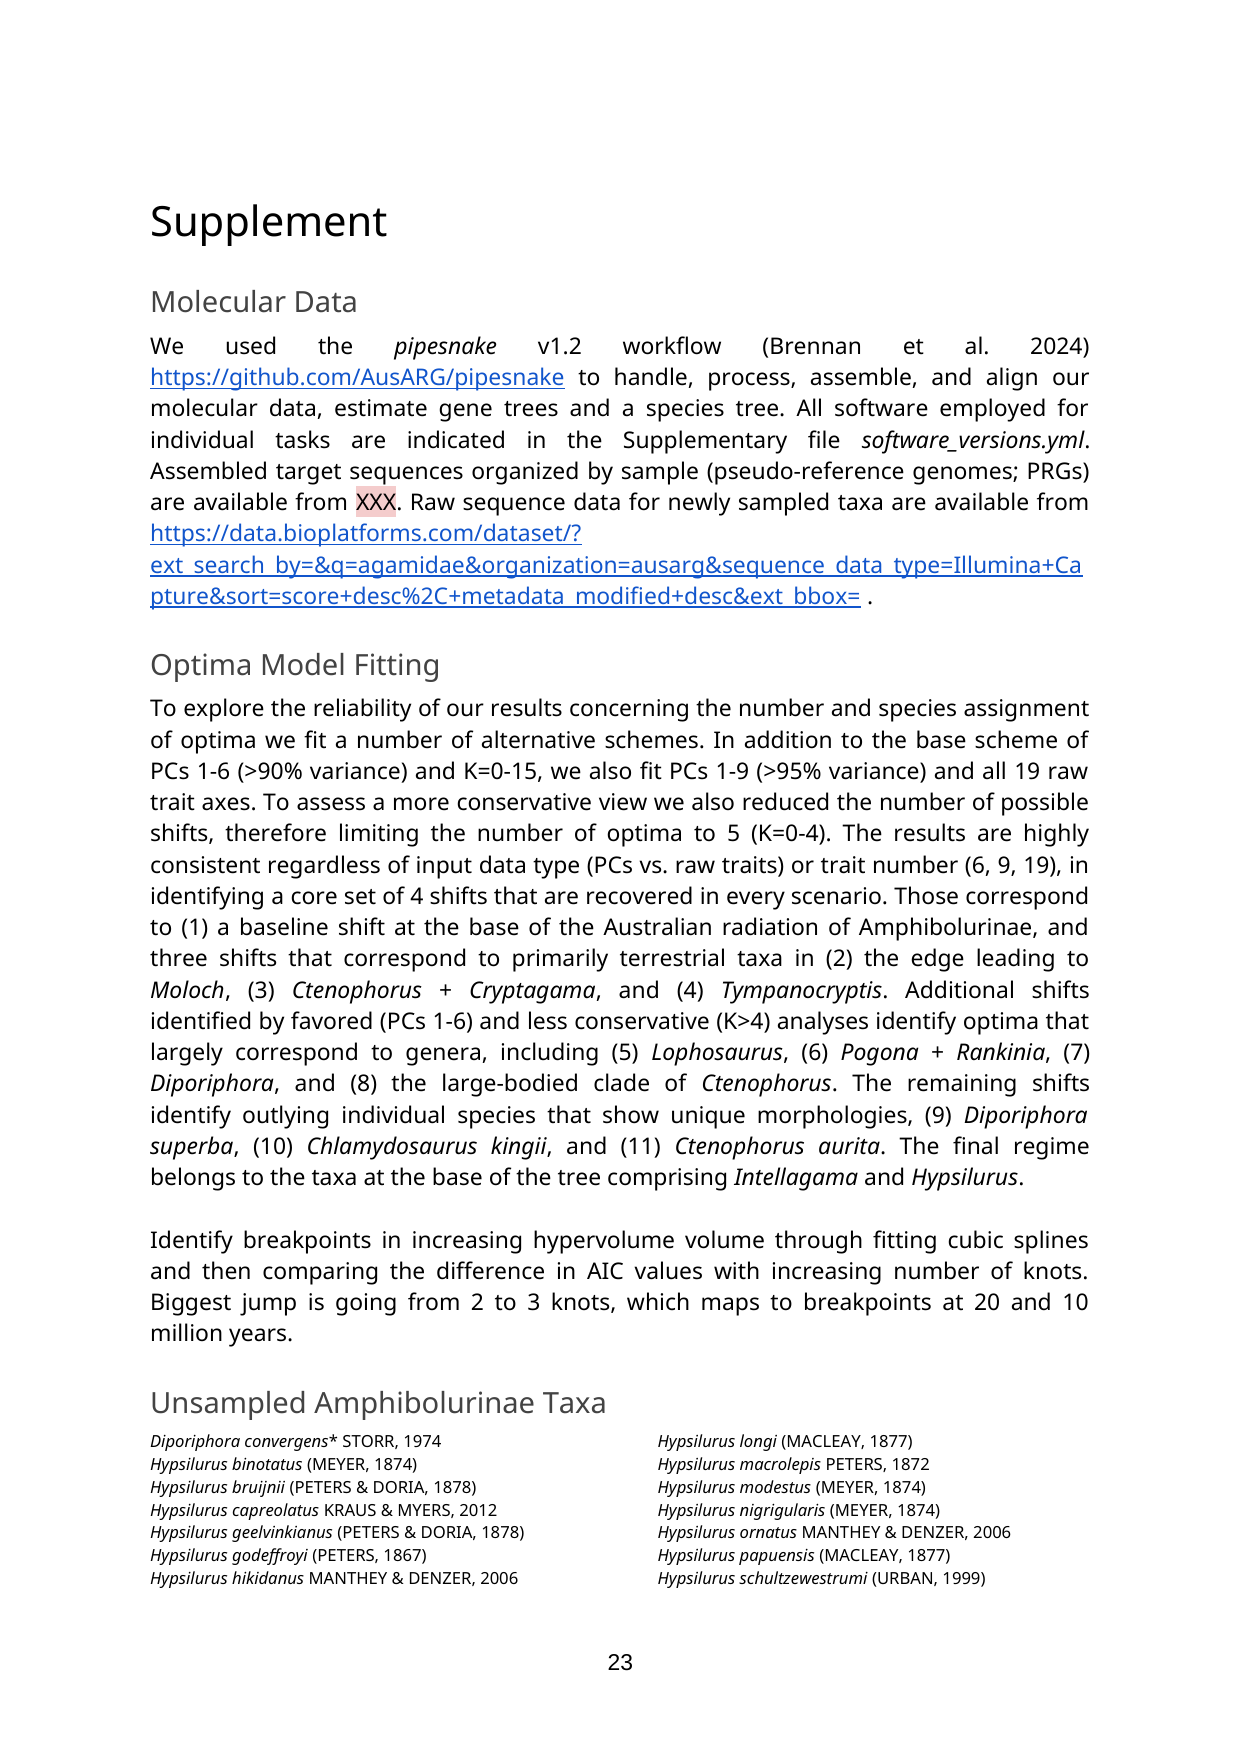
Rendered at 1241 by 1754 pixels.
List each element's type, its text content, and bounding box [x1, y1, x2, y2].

text Hypsilurus geelvinkianus (PETERS & DORIA, 1878) [150, 1521, 582, 1543]
text Hypsilurus modestus (MEYER, 1874) [657, 1475, 1090, 1498]
text Hypsilurus ornatus MANTHEY & DENZER, 2006 [657, 1521, 1090, 1543]
text Identify breakpoints in increasing hypervolume volume through fitting cubic splines and then comparing the difference in AIC values with increasing number of knots. Biggest jump is going from 2 to 3 knots, which maps to breakpoints at 20 and 10 million years. [150, 1224, 1090, 1349]
subtitle Unsampled Amphibolurinae Taxa [150, 1382, 1090, 1422]
subtitle Optima Model Fitting [150, 644, 1090, 684]
text Hypsilurus capreolatus KRAUS & MYERS, 2012 [150, 1498, 582, 1521]
text Hypsilurus macrolepis PETERS, 1872 [657, 1453, 1090, 1475]
text Hypsilurus godeffroyi (PETERS, 1867) [150, 1543, 582, 1566]
text Hypsilurus hikidanus MANTHEY & DENZER, 2006 [150, 1566, 582, 1589]
text Hypsilurus schultzewestrumi (URBAN, 1999) [657, 1566, 1090, 1589]
text Hypsilurus longi (MACLEAY, 1877) [657, 1430, 1090, 1453]
text Diporiphora convergens* STORR, 1974 [150, 1430, 582, 1453]
text Hypsilurus nigrigularis (MEYER, 1874) [657, 1498, 1090, 1521]
subtitle Supplement [150, 192, 1090, 248]
text We used the pipesnake v1.2 workflow (Brennan et al. 2024) https://github.com/AusARG/pipesnake to handle, process, assemble, and align our molecular data, estimate gene trees and a species tree. All software employed for individual tasks are indicated in the Supplementary file software_versions.yml. Assembled target sequences organized by sample (pseudo-reference genomes; PRGs) are available from XXX. Raw sequence data for newly sampled taxa are available from https://data.bioplatforms.com/dataset/?ext_search_by=&q=agamidae&organization=ausarg&sequence_data_type=Illumina+Capture&sort=score+desc%2C+metadata_modified+desc&ext_bbox= . [150, 330, 1090, 611]
text Hypsilurus binotatus (MEYER, 1874) [150, 1453, 582, 1475]
text Hypsilurus bruijnii (PETERS & DORIA, 1878) [150, 1475, 582, 1498]
subtitle Molecular Data [150, 282, 1090, 321]
text Hypsilurus papuensis (MACLEAY, 1877) [657, 1543, 1090, 1566]
text To explore the reliability of our results concerning the number and species assignment of optima we fit a number of alternative schemes. In addition to the base scheme of PCs 1-6 (>90% variance) and K=0-15, we also fit PCs 1-9 (>95% variance) and all 19 raw trait axes. To assess a more conservative view we also reduced the number of possible shifts, therefore limiting the number of optima to 5 (K=0-4). The results are highly consistent regardless of input data type (PCs vs. raw traits) or trait number (6, 9, 19), in identifying a core set of 4 shifts that are recovered in every scenario. Those correspond to (1) a baseline shift at the base of the Australian radiation of Amphibolurinae, and three shifts that correspond to primarily terrestrial taxa in (2) the edge leading to Moloch, (3) Ctenophorus + Cryptagama, and (4) Tympanocryptis. Additional shifts identified by favored (PCs 1-6) and less conservative (K>4) analyses identify optima that largely correspond to genera, including (5) Lophosaurus, (6) Pogona + Rankinia, (7) Diporiphora, and (8) the large-bodied clade of Ctenophorus. The remaining shifts identify outlying individual species that show unique morphologies, (9) Diporiphora superba, (10) Chlamydosaurus kingii, and (11) Ctenophorus aurita. The final regime belongs to the taxa at the base of the tree comprising Intellagama and Hypsilurus. [150, 692, 1090, 1192]
